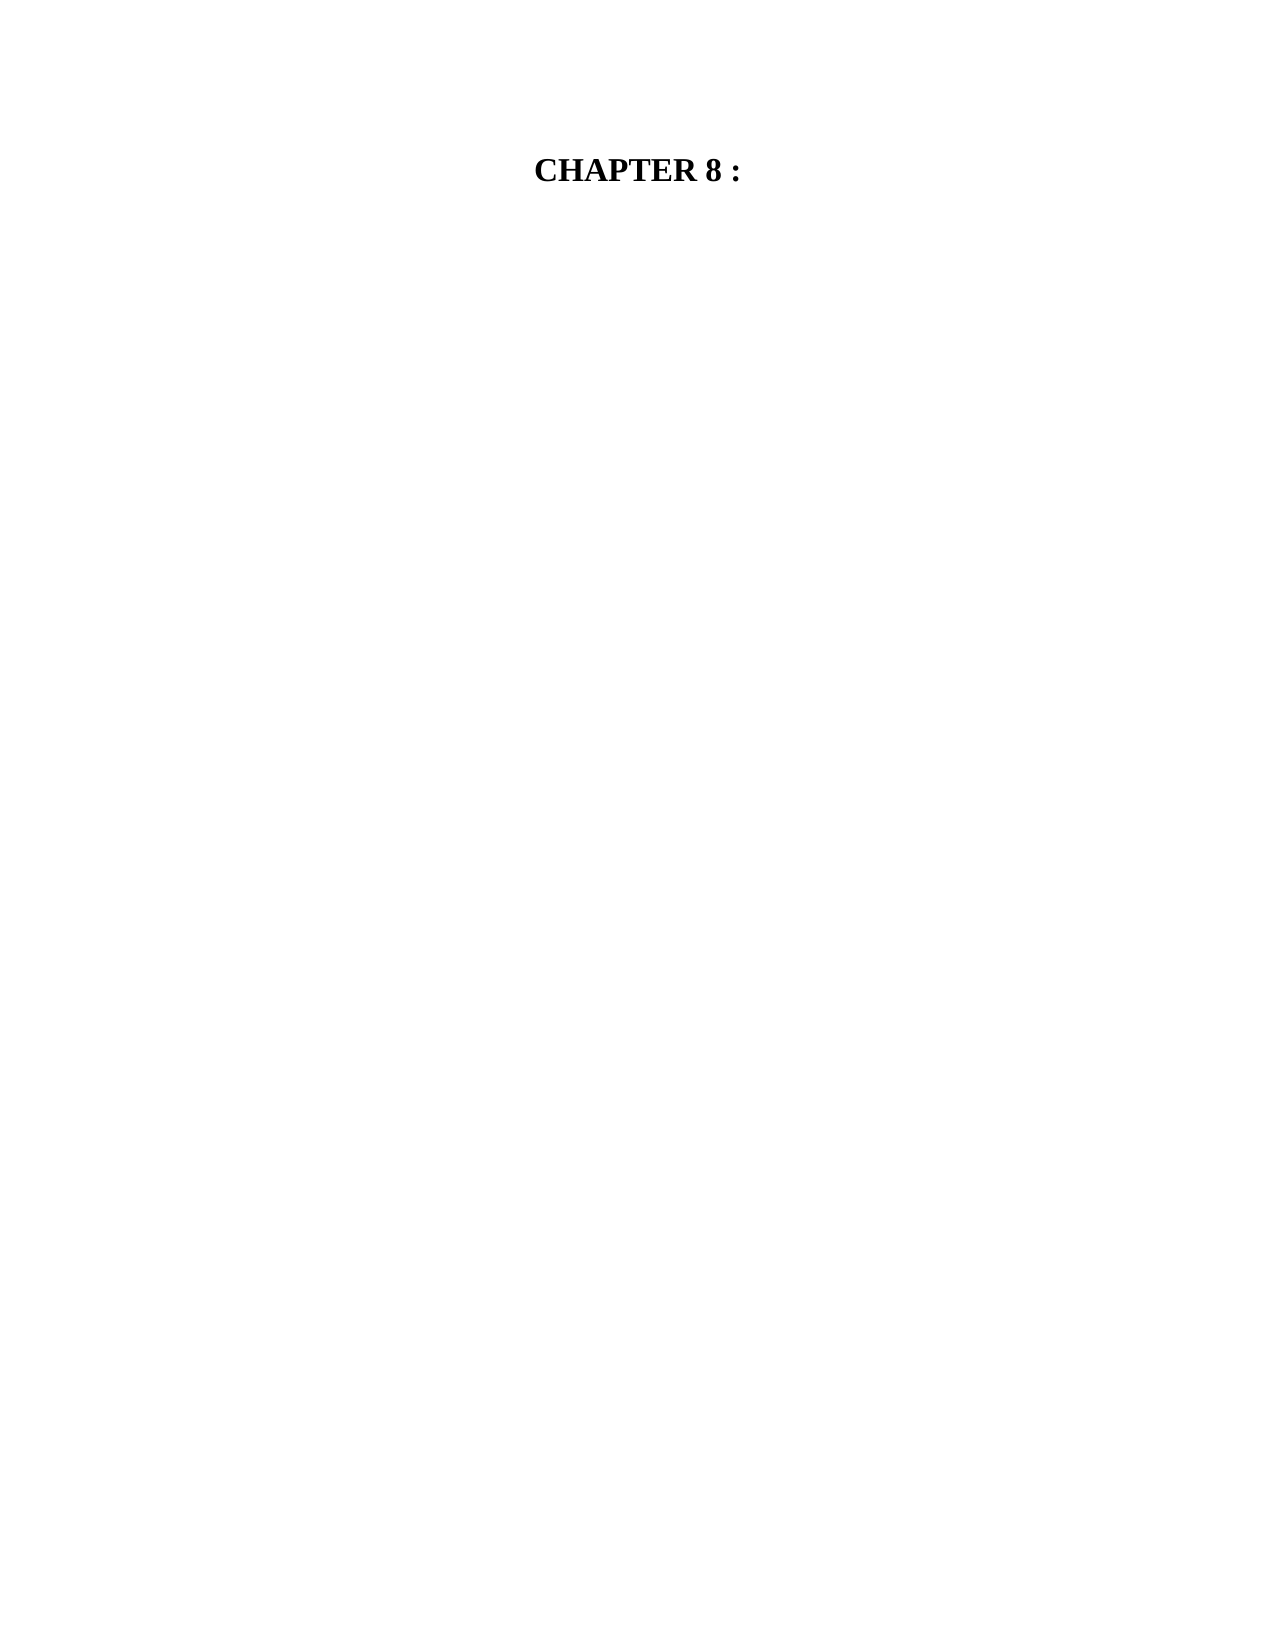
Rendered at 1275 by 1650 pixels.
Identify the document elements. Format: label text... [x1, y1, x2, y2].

subtitle CHAPTER 8 : [131, 150, 1144, 188]
